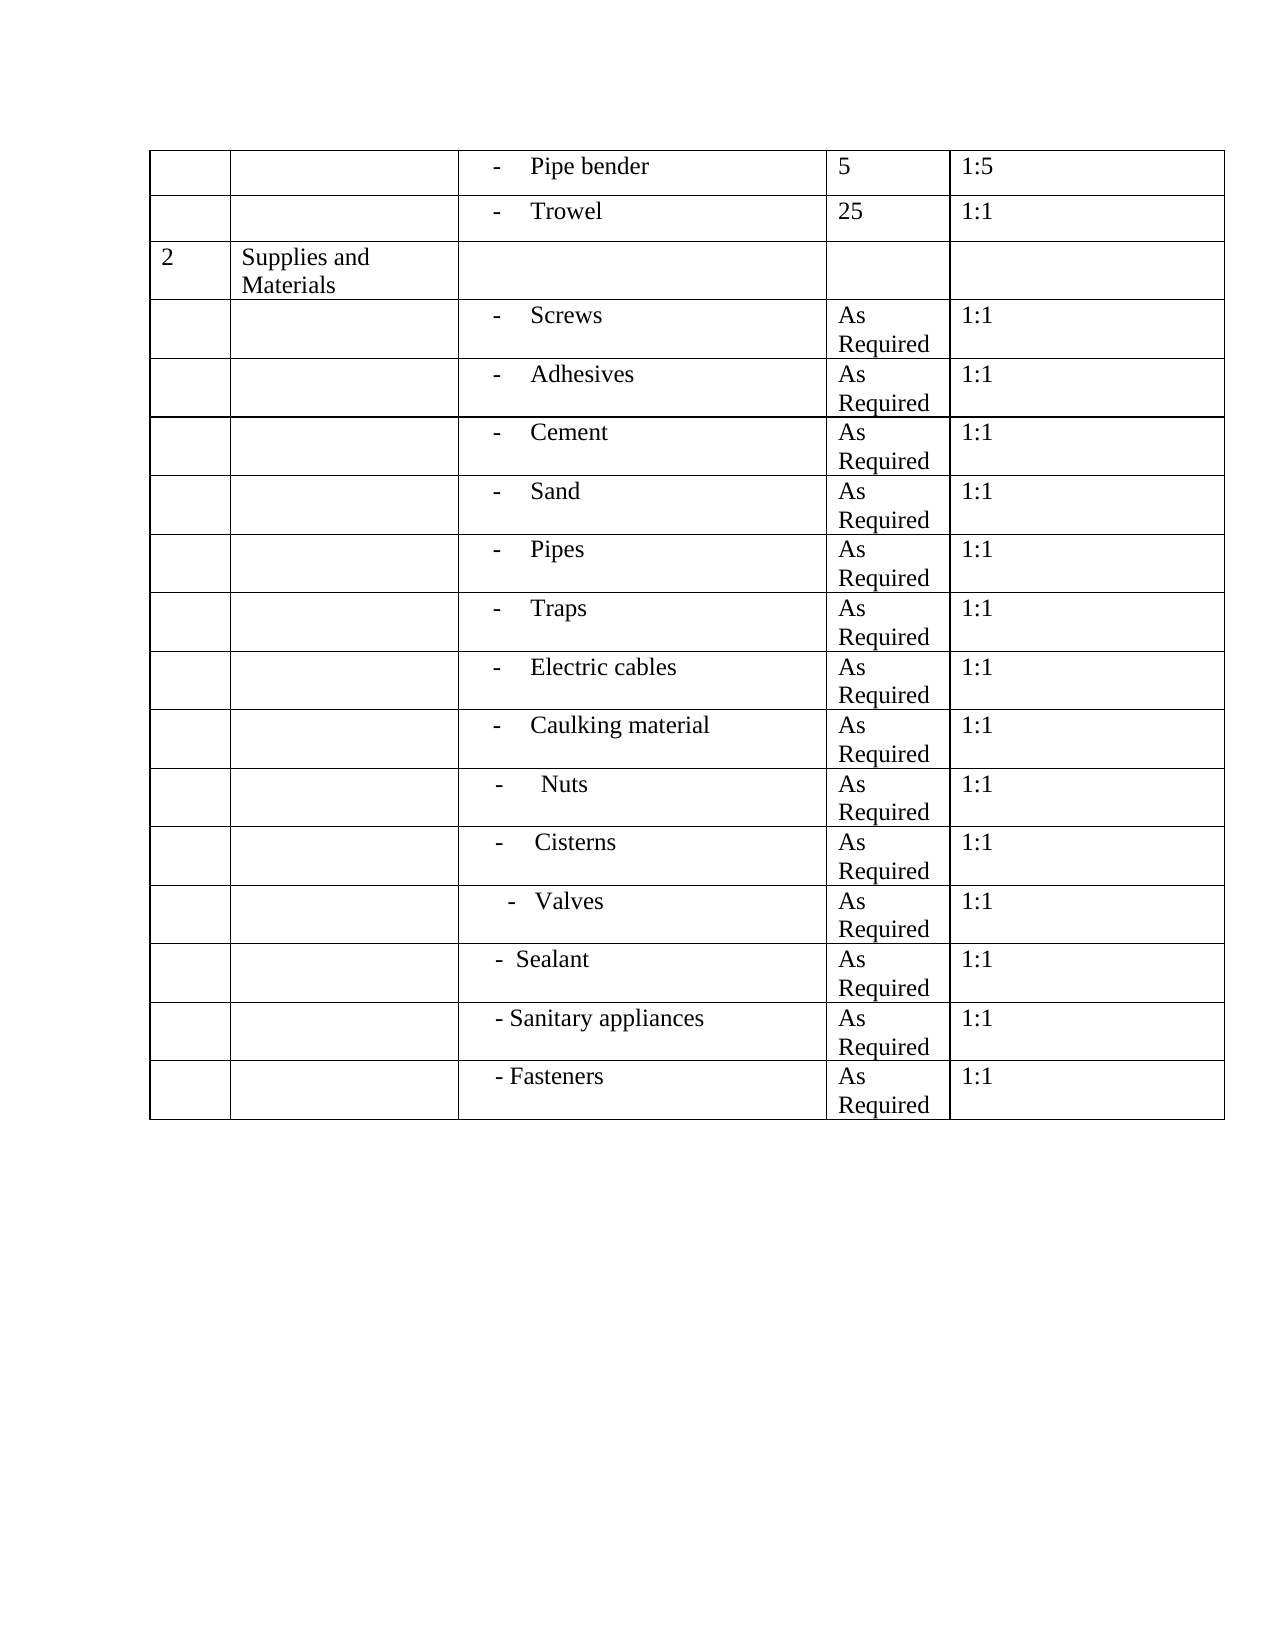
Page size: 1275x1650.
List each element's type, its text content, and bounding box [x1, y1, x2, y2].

table_cell 1:1 [951, 535, 1224, 592]
table_cell 1:1 [951, 359, 1224, 416]
table_cell [151, 593, 230, 651]
table_cell Traps [459, 593, 826, 651]
table_cell [151, 476, 230, 533]
table_cell [151, 151, 230, 195]
table_cell [151, 710, 230, 768]
table_cell 1:1 [951, 418, 1224, 475]
table_cell 1:1 [951, 944, 1224, 1002]
table_cell As Required [827, 710, 949, 768]
table_cell [231, 710, 458, 768]
table_cell [231, 593, 458, 651]
table_cell [951, 242, 1224, 299]
table_cell [151, 944, 230, 1002]
table_cell Sand [459, 476, 826, 533]
table_cell Supplies and Materials [231, 242, 458, 299]
table_cell Adhesives [459, 359, 826, 416]
table_cell [231, 359, 458, 416]
table_cell [151, 359, 230, 416]
table_cell As Required [827, 359, 949, 416]
table_cell 1:1 [951, 827, 1224, 885]
table_cell 1:1 [951, 300, 1224, 358]
table_cell [151, 1003, 230, 1060]
table_cell - Cisterns [459, 827, 826, 885]
table_cell 1:1 [951, 1003, 1224, 1060]
table_cell As Required [827, 593, 949, 651]
table_cell [151, 1061, 230, 1119]
table_cell As Required [827, 300, 949, 358]
table_cell 5 [827, 151, 949, 195]
table_cell [231, 151, 458, 195]
table_cell 1:1 [951, 196, 1224, 241]
table_cell Electric cables [459, 652, 826, 709]
table_cell Trowel [459, 196, 826, 241]
table_cell [827, 242, 949, 299]
table_cell [231, 944, 458, 1002]
table_cell - Sanitary appliances [459, 1003, 826, 1060]
table_cell [231, 196, 458, 241]
table_cell As Required [827, 652, 949, 709]
table_cell Screws [459, 300, 826, 358]
table_cell - Nuts [459, 769, 826, 826]
table_cell [231, 1003, 458, 1060]
table_cell [231, 476, 458, 533]
table_cell Pipes [459, 535, 826, 592]
table_cell As Required [827, 1003, 949, 1060]
table_cell [151, 886, 230, 943]
table_cell As Required [827, 418, 949, 475]
table_cell Pipe bender [459, 151, 826, 195]
table_cell 1:1 [951, 476, 1224, 533]
table_cell [231, 1061, 458, 1119]
table_cell [231, 827, 458, 885]
table_cell [231, 418, 458, 475]
table_cell [231, 300, 458, 358]
table_cell [151, 418, 230, 475]
table_cell As Required [827, 535, 949, 592]
table_cell [151, 196, 230, 241]
table_cell 1:1 [951, 593, 1224, 651]
table_cell Cement [459, 418, 826, 475]
table_cell As Required [827, 886, 949, 943]
table_cell [231, 652, 458, 709]
table_cell - Fasteners [459, 1061, 826, 1119]
table_cell As Required [827, 1061, 949, 1119]
table_cell 1:1 [951, 652, 1224, 709]
table_cell [151, 652, 230, 709]
table_cell [459, 242, 826, 299]
table_cell As Required [827, 827, 949, 885]
table_cell - Valves [459, 886, 826, 943]
table_cell [231, 535, 458, 592]
table_cell [231, 769, 458, 826]
table_cell As Required [827, 944, 949, 1002]
table_cell 25 [827, 196, 949, 241]
table_cell [231, 886, 458, 943]
table_cell 1:5 [951, 151, 1224, 195]
table_cell - Sealant [459, 944, 826, 1002]
table_cell [151, 535, 230, 592]
table_cell As Required [827, 476, 949, 533]
table_cell 1:1 [951, 1061, 1224, 1119]
table_cell 1:1 [951, 886, 1224, 943]
table_cell [151, 300, 230, 358]
table_cell [151, 827, 230, 885]
table_cell 1:1 [951, 769, 1224, 826]
table_cell As Required [827, 769, 949, 826]
table_cell 1:1 [951, 710, 1224, 768]
table_cell 2 [151, 242, 230, 299]
table_cell Caulking material [459, 710, 826, 768]
table_cell [151, 769, 230, 826]
